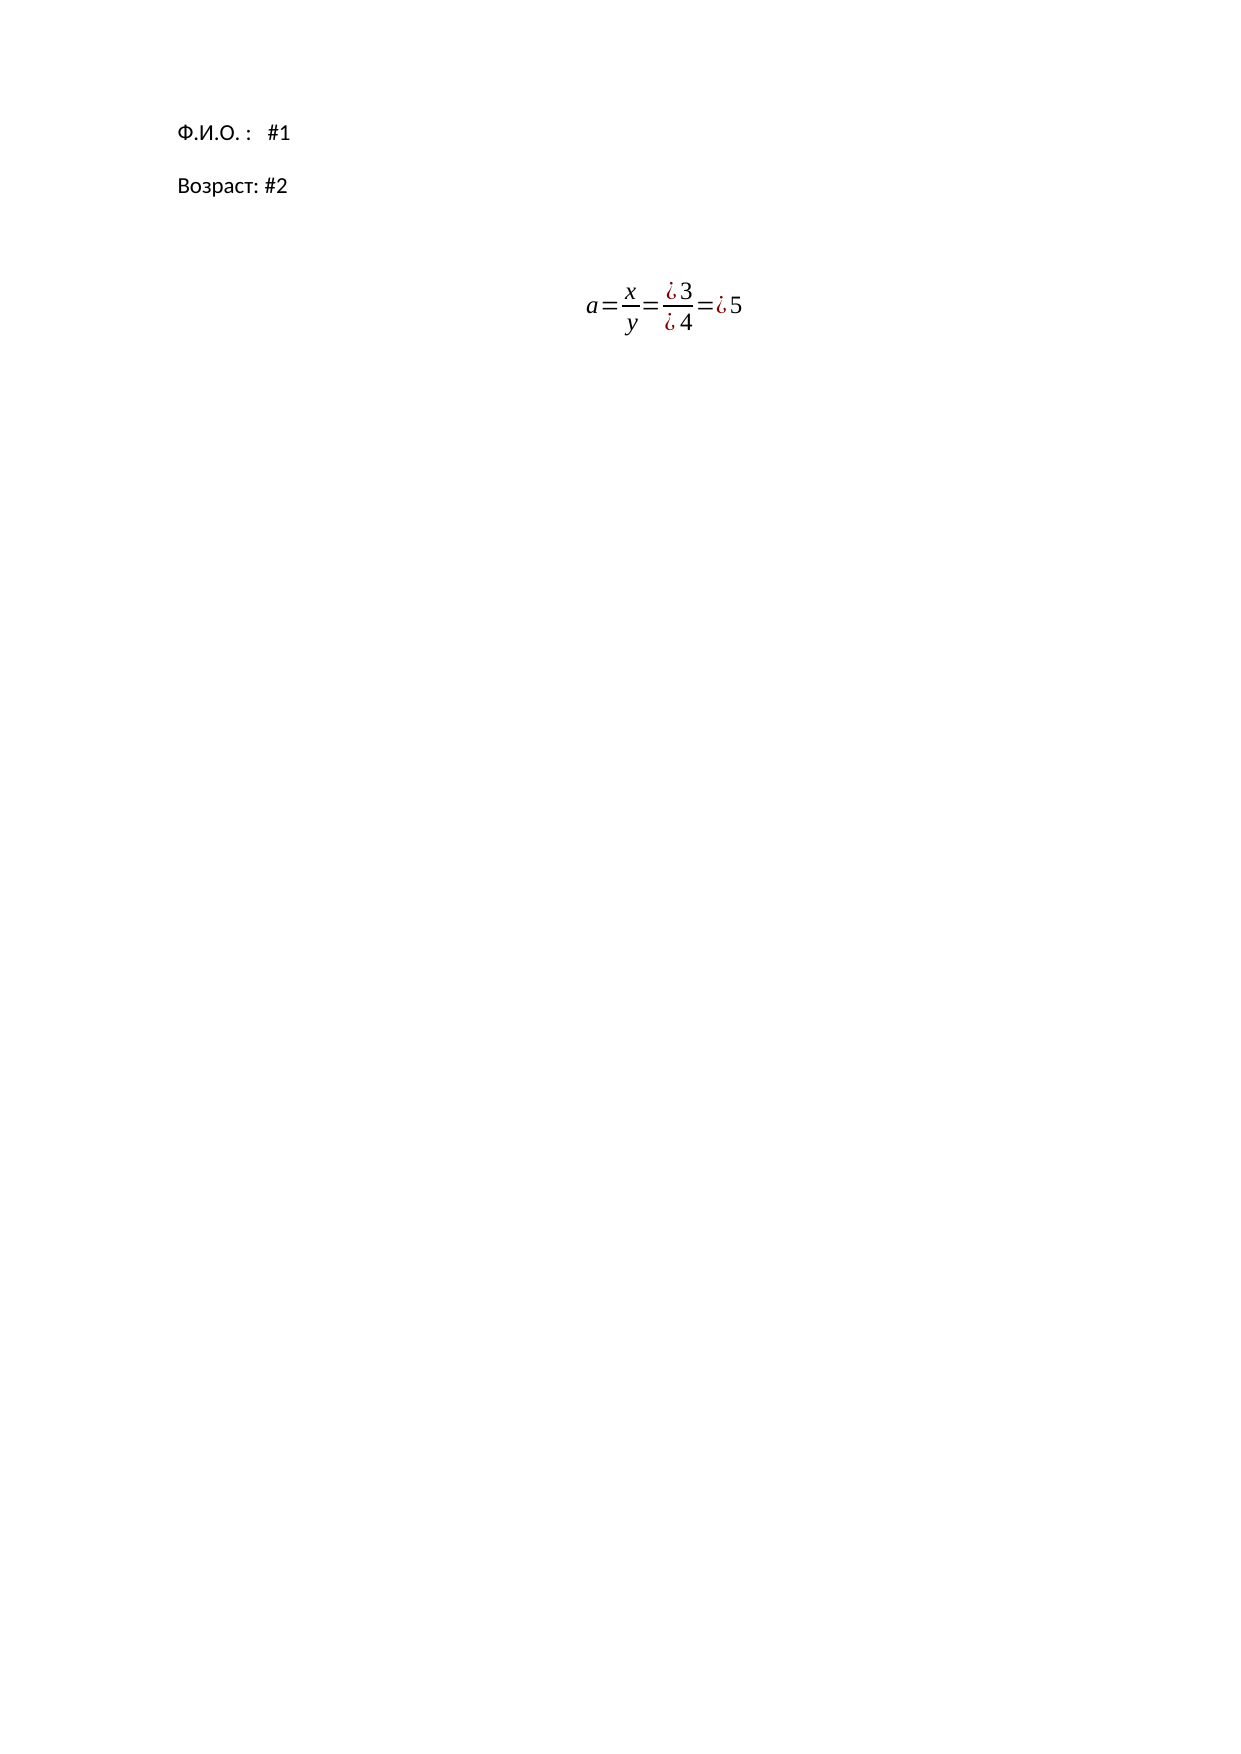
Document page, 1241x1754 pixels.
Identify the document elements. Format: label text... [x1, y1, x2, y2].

text Возраст: #2 [177, 171, 1152, 199]
text Ф.И.О. : #1 [177, 118, 1152, 146]
